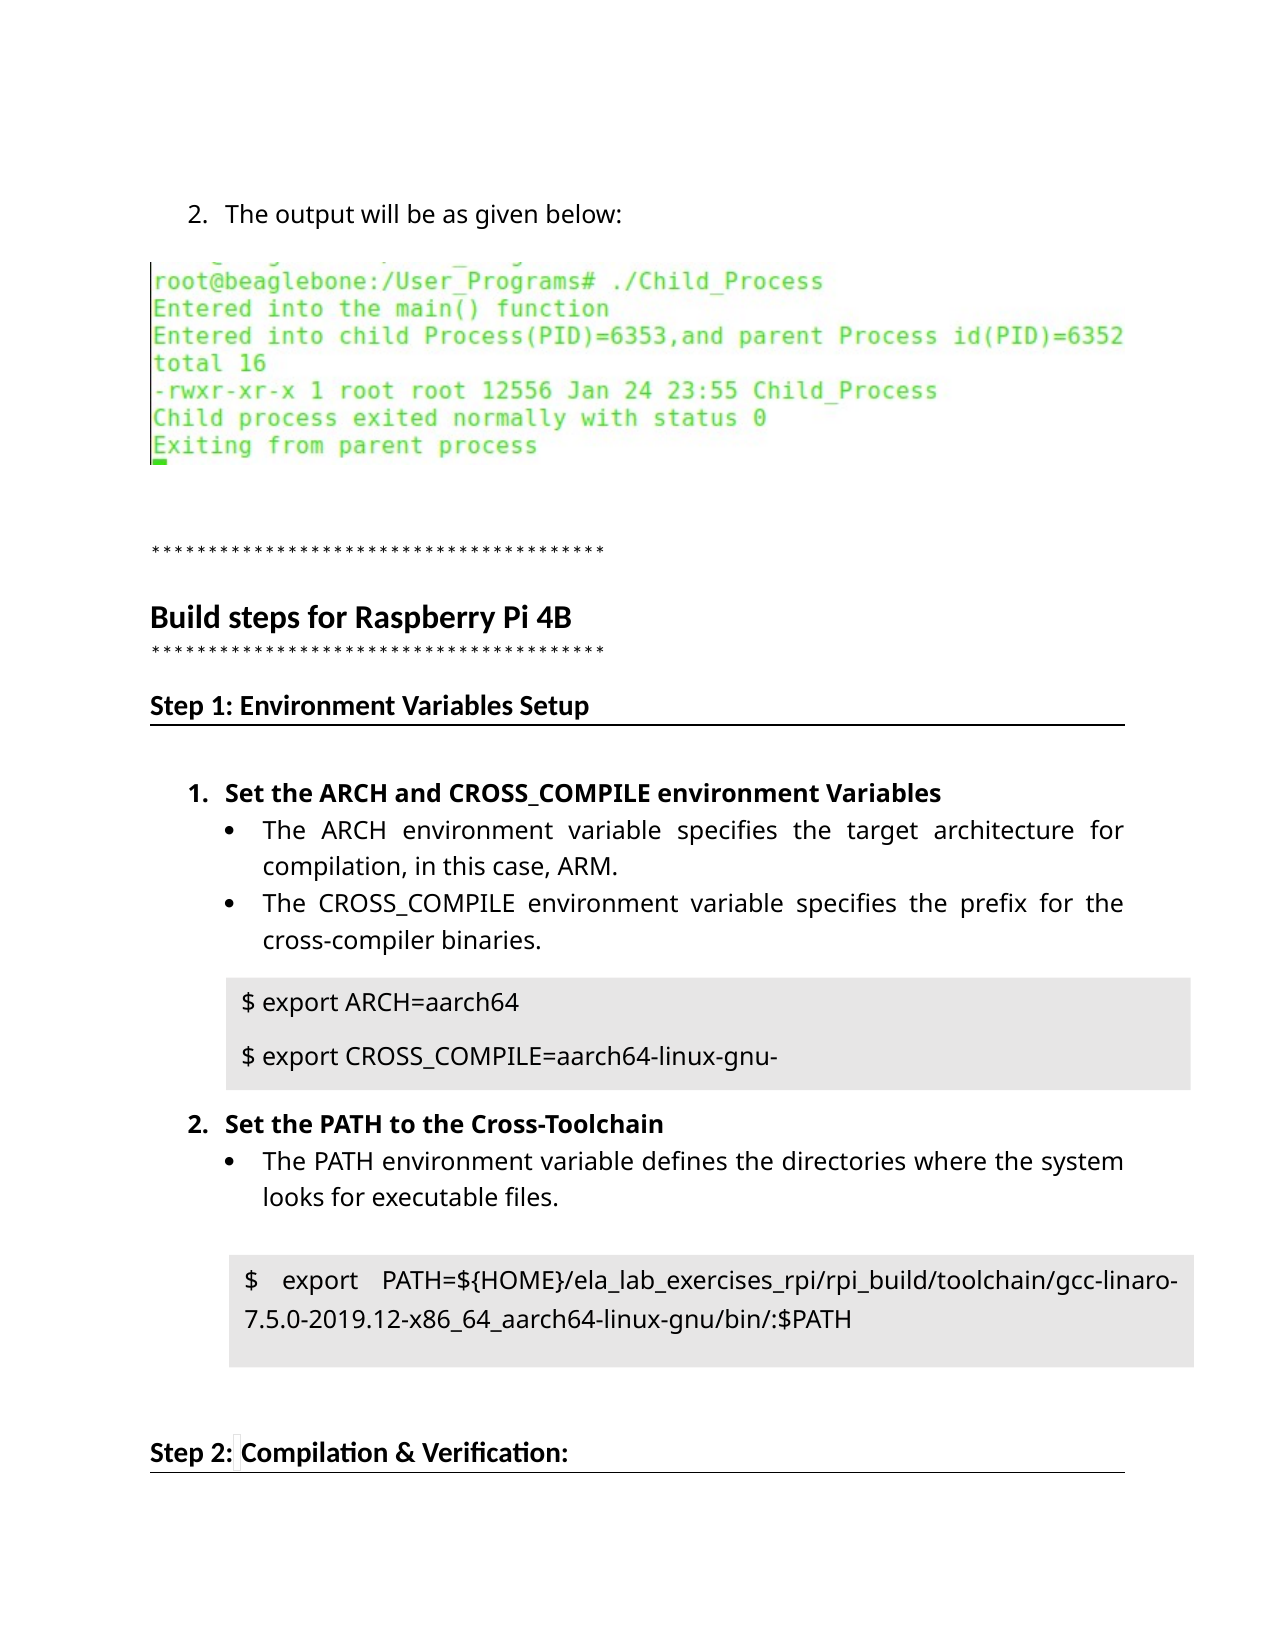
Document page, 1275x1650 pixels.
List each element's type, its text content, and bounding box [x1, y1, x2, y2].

list Set the PATH to the Cross-Toolchain [187, 1107, 1125, 1141]
list The CROSS_COMPILE environment variable specifies the prefix for the cross-compiler binaries. [225, 886, 1125, 957]
text **************************************** [150, 541, 1125, 568]
list Set the ARCH and CROSS_COMPILE environment Variables [187, 776, 1125, 809]
list The PATH environment variable defines the directories where the system looks for executable files. [225, 1143, 1125, 1214]
subtitle Step 2: Compilation & Verification: [150, 1434, 1125, 1472]
picture [150, 262, 1125, 465]
subtitle Build steps for Raspberry Pi 4B [150, 596, 1125, 636]
list The ARCH environment variable specifies the target architecture for compilation, in this case, ARM. [225, 812, 1125, 883]
subtitle Step 1: Environment Variables Setup [150, 687, 1125, 724]
text **************************************** [150, 640, 1125, 668]
list The output will be as given below: [187, 197, 1125, 231]
